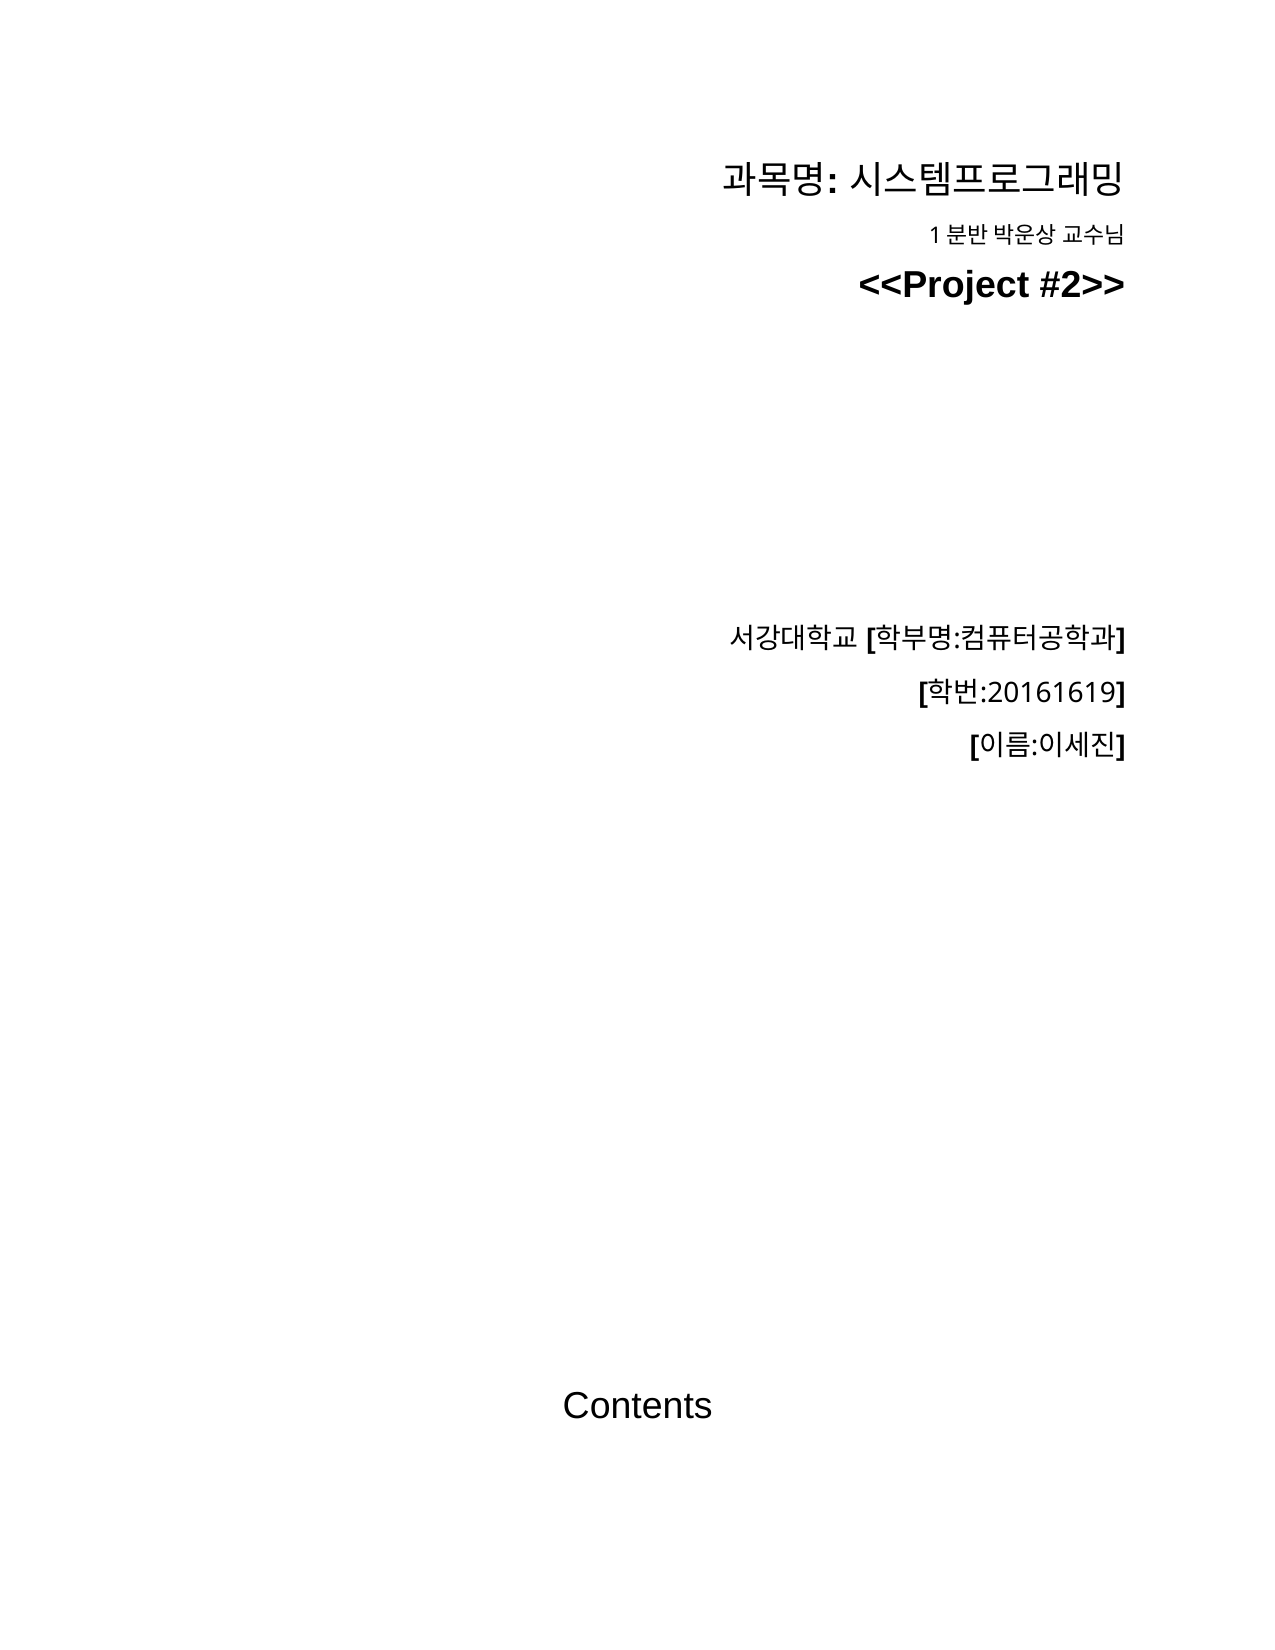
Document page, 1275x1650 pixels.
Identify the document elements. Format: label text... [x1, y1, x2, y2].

text Contents [150, 1383, 1125, 1426]
text 서강대학교 [학부명:컴퓨터공학과] [150, 616, 1125, 657]
text [학번:20161619] [150, 669, 1125, 710]
text [이름:이세진] [150, 723, 1125, 764]
text <<Project #2>> [150, 263, 1125, 306]
text 1분반 박운상 교수님 [150, 217, 1125, 250]
text 과목명: 시스템프로그래밍 [150, 150, 1125, 204]
